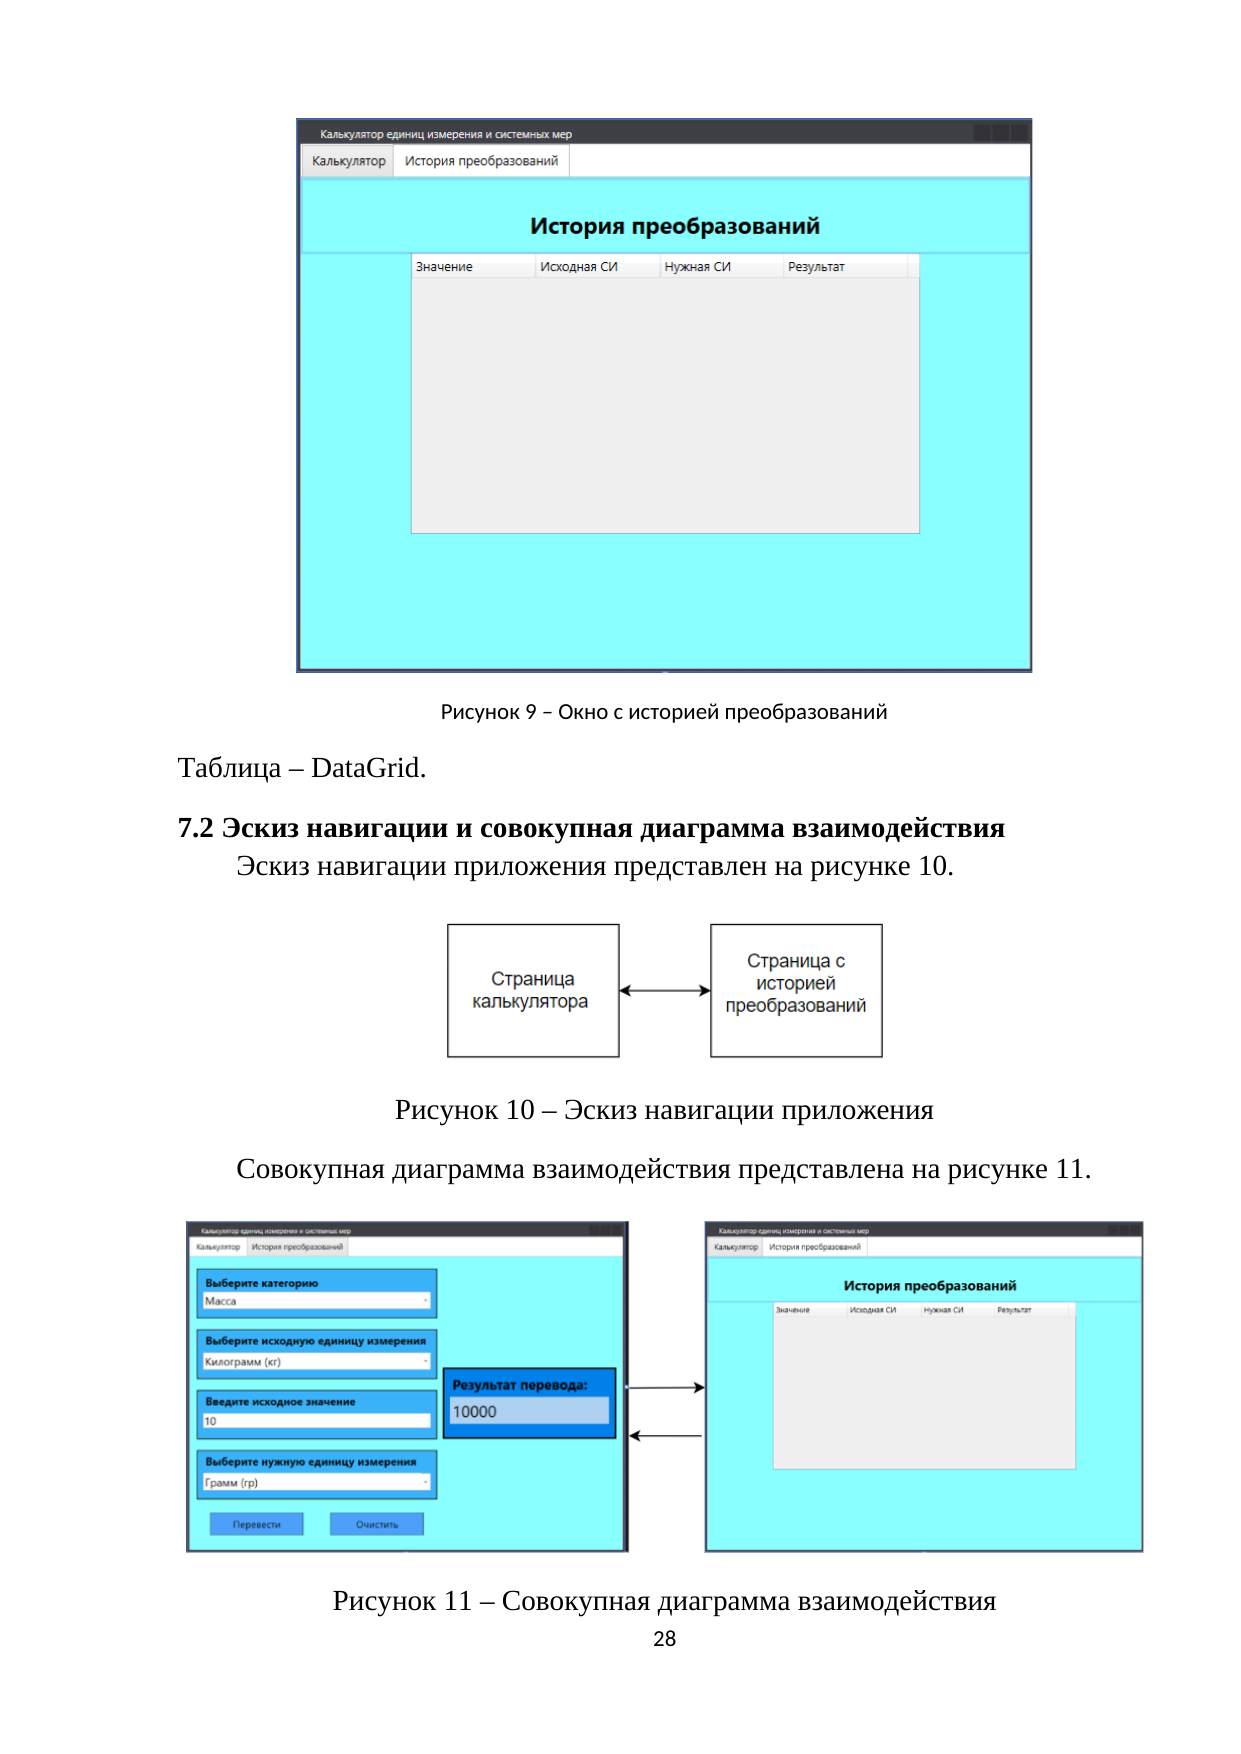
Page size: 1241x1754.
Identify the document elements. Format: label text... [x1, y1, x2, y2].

text 7.2 Эскиз навигации и совокупная диаграмма взаимодействия [177, 810, 1152, 843]
text Таблица – DataGrid. [177, 750, 1152, 784]
picture [296, 118, 1033, 673]
picture [177, 1211, 1152, 1558]
text Эскиз навигации приложения представлен на рисунке 10. [177, 848, 1152, 882]
text Рисунок 9 – Окно с историей преобразований [177, 697, 1152, 725]
text Совокупная диаграмма взаимодействия представлена на рисунке 11. [177, 1152, 1152, 1185]
text Рисунок 11 – Совокупная диаграмма взаимодействия [177, 1583, 1152, 1616]
picture [424, 907, 905, 1068]
text Рисунок 10 – Эскиз навигации приложения [177, 1092, 1152, 1126]
